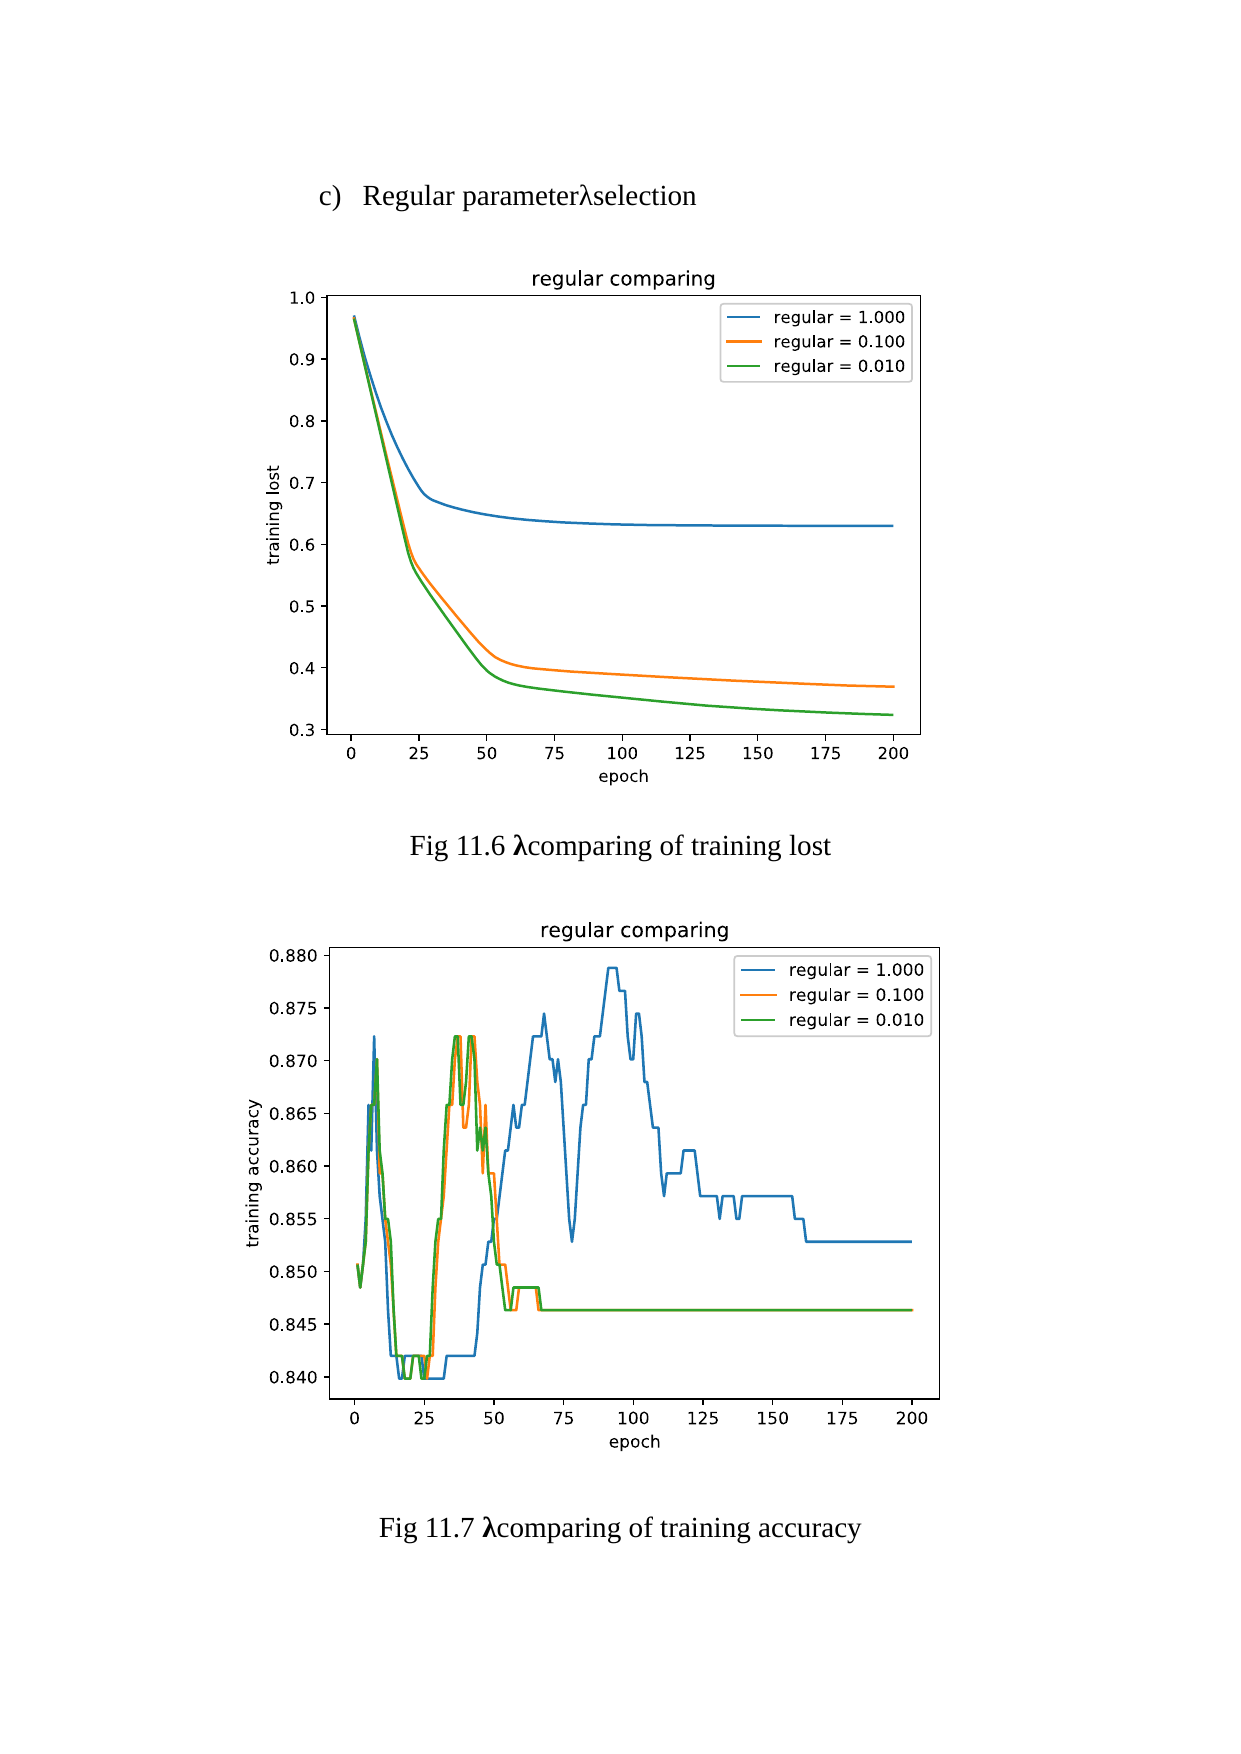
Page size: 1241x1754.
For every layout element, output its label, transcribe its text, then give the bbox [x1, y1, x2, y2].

text Fig 11.6 λcomparing of training lost [187, 812, 1053, 877]
list Regular parameterλselection [319, 162, 1053, 227]
text Fig 11.7 λcomparing of training accuracy [187, 1494, 1053, 1559]
